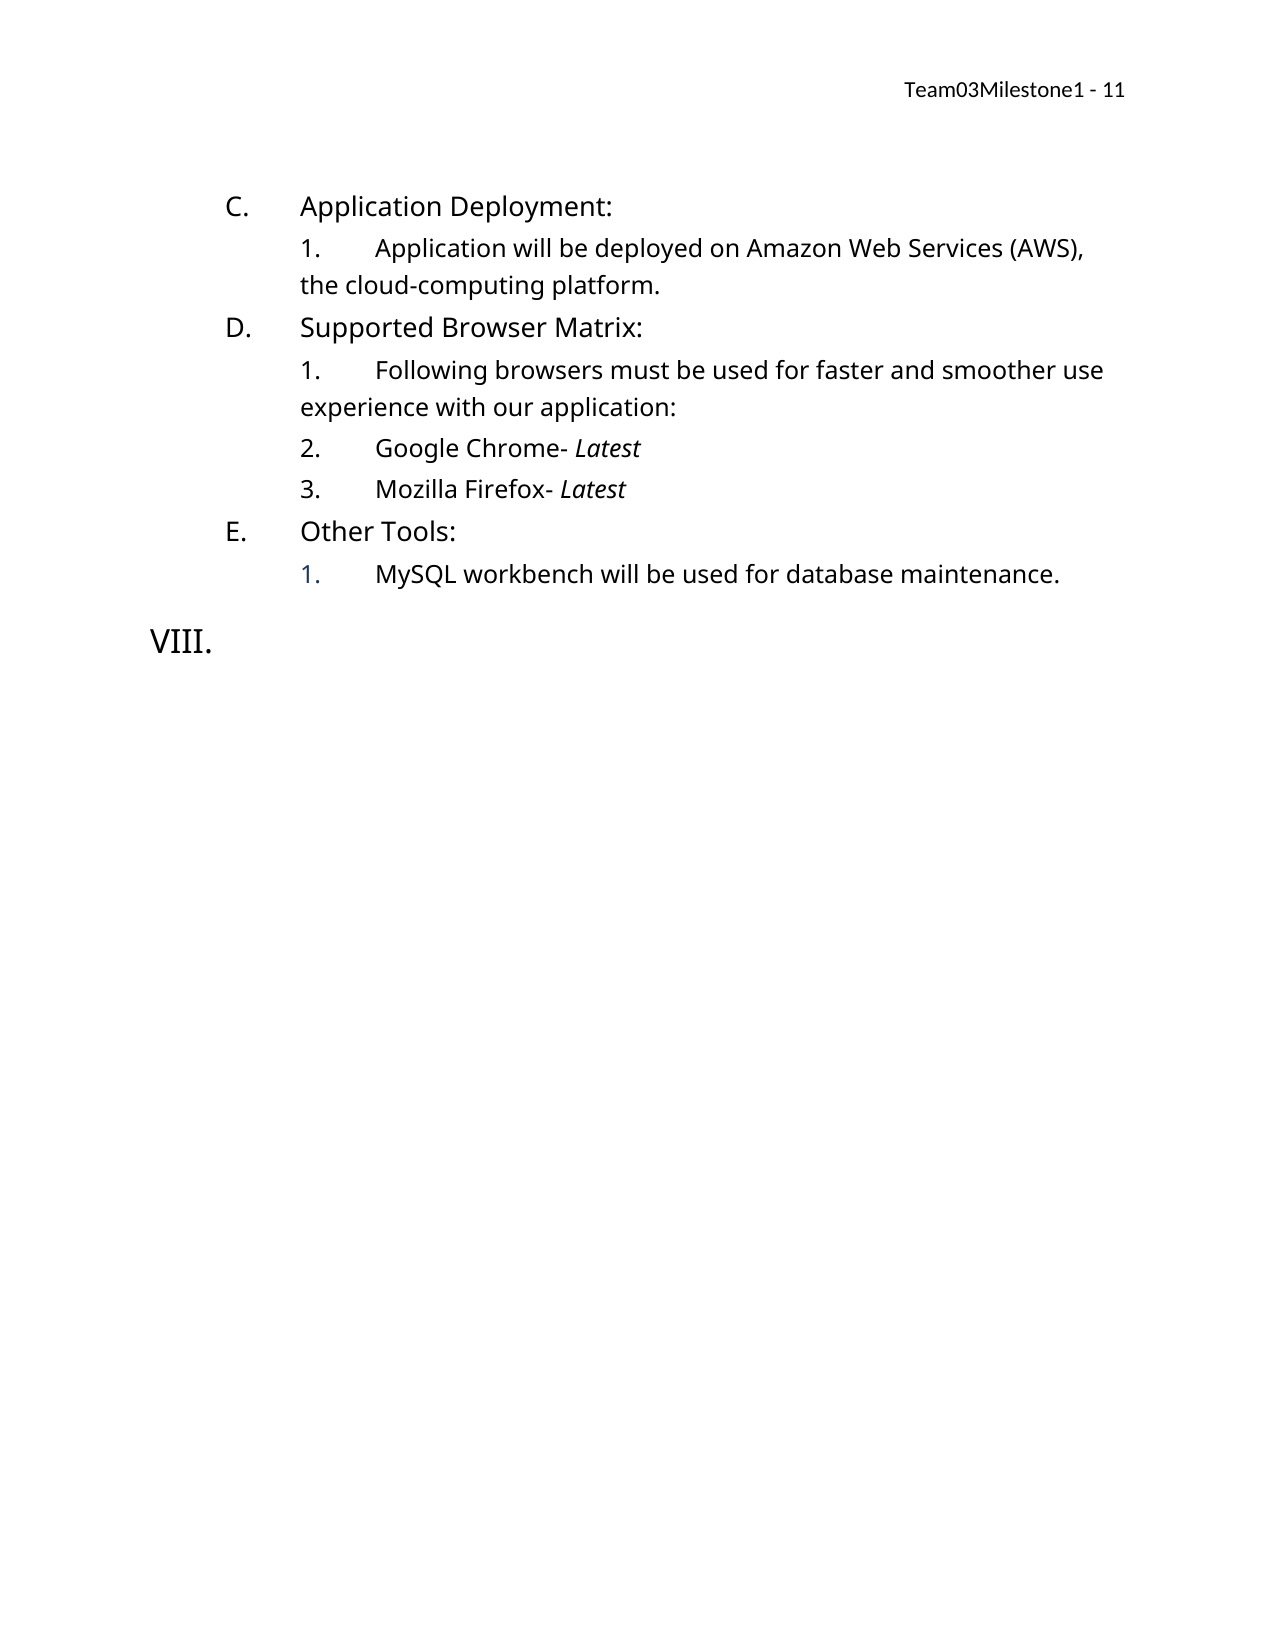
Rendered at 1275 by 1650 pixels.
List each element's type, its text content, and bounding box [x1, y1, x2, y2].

subtitle Other Tools: [225, 512, 1125, 549]
subtitle MySQL workbench will be used for database maintenance. [300, 556, 1125, 590]
subtitle Application Deployment: [225, 187, 1125, 224]
subtitle Google Chrome- Latest [300, 431, 1125, 464]
subtitle Following browsers must be used for faster and smoother use experience with our application: [300, 353, 1125, 424]
subtitle Supported Browser Matrix: [225, 309, 1125, 346]
subtitle Application will be deployed on Amazon Web Services (AWS), the cloud-computing platform. [300, 231, 1125, 302]
subtitle Mozilla Firefox- Latest [300, 471, 1125, 506]
